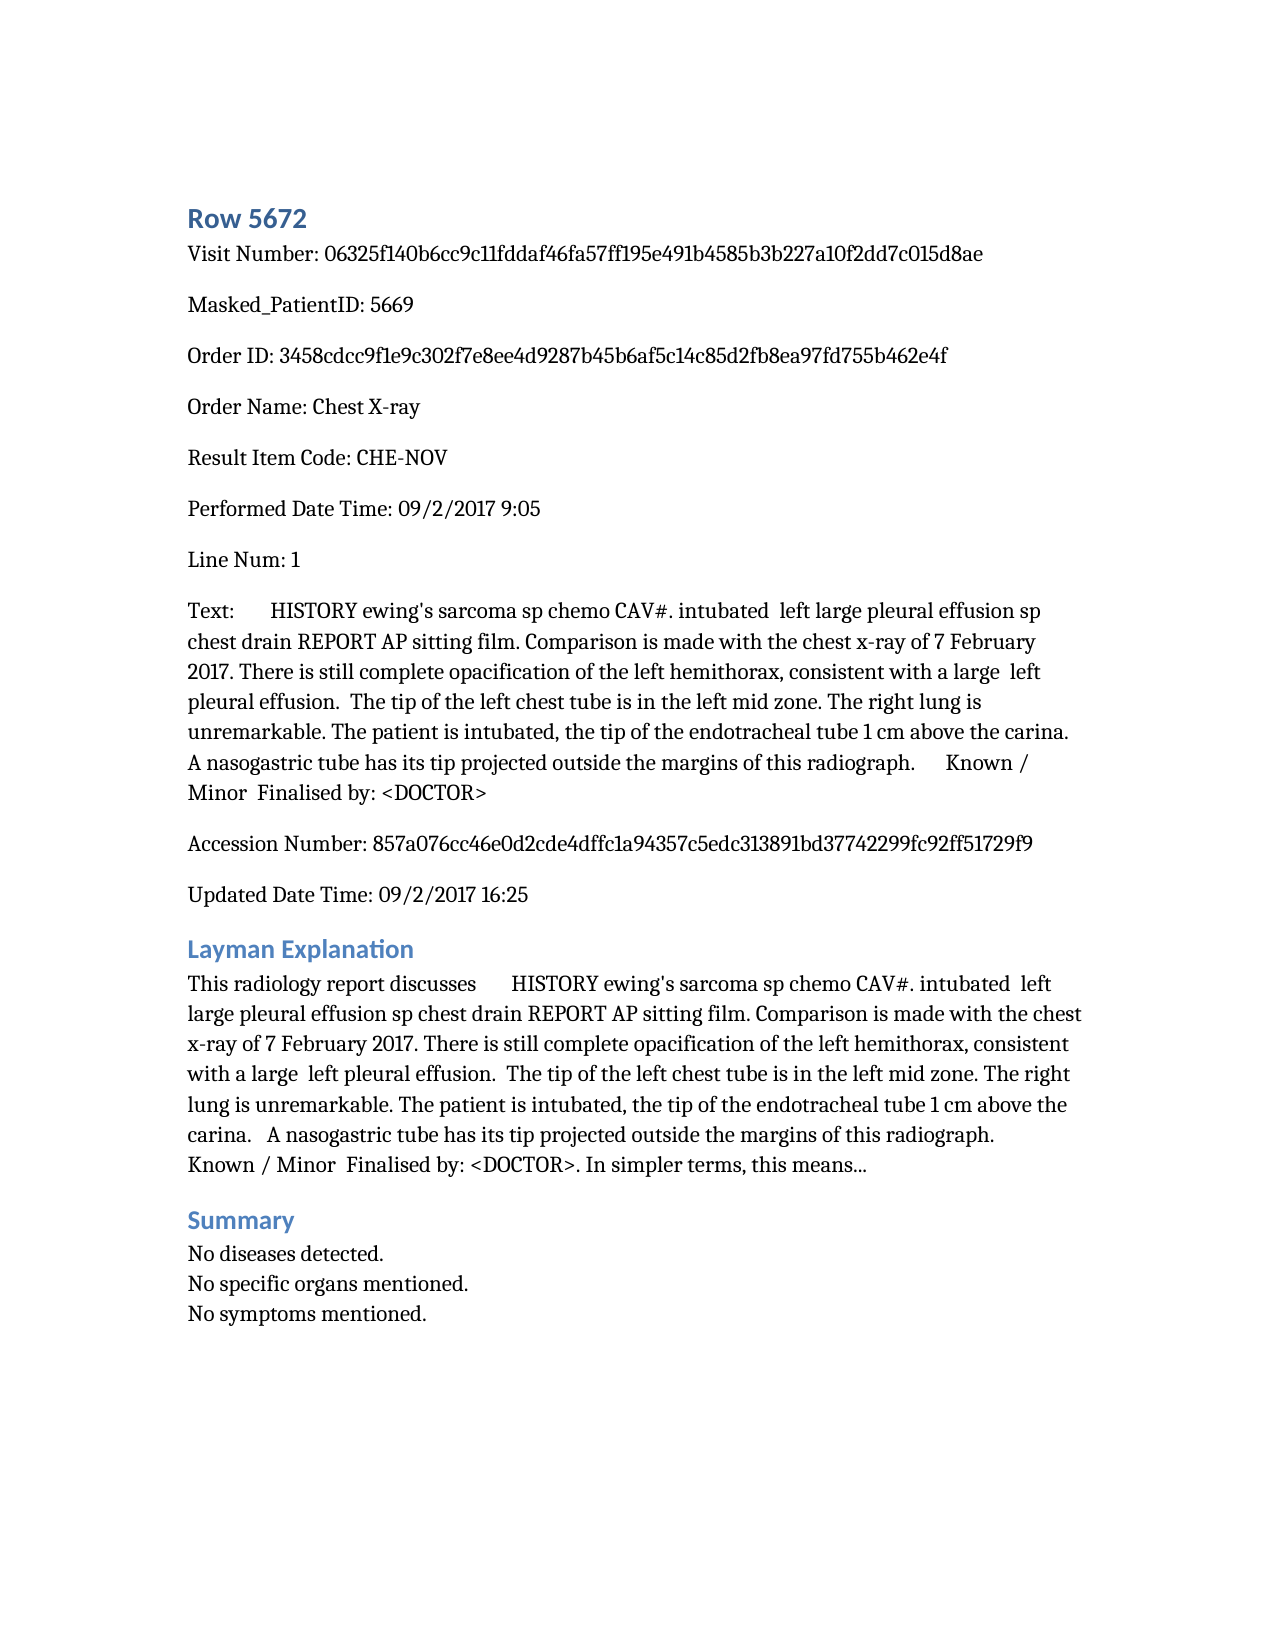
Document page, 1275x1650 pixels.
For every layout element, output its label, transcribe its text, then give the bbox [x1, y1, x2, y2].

text Accession Number: 857a076cc46e0d2cde4dffc1a94357c5edc313891bd37742299fc92ff51729f9 [187, 831, 1087, 857]
subtitle Layman Explanation [187, 933, 1087, 966]
subtitle Summary [187, 1203, 1087, 1236]
text No diseases detected. No specific organs mentioned. No symptoms mentioned. [187, 1241, 1087, 1327]
text Line Num: 1 [187, 547, 1087, 573]
text Text: HISTORY ewing's sarcoma sp chemo CAV#. intubated left large pleural effusion sp chest drain REPORT AP sitting film. Comparison is made with the chest x-ray of 7 February 2017. There is still complete opacification of the left hemithorax, consistent with a large left pleural effusion. The tip of the left chest tube is in the left mid zone. The right lung is unremarkable. The patient is intubated, the tip of the endotracheal tube 1 cm above the carina. A nasogastric tube has its tip projected outside the margins of this radiograph. Known / Minor Finalised by: <DOCTOR> [187, 598, 1087, 806]
text Masked_PatientID: 5669 [187, 292, 1087, 318]
text Order Name: Chest X-ray [187, 394, 1087, 420]
text This radiology report discusses HISTORY ewing's sarcoma sp chemo CAV#. intubated left large pleural effusion sp chest drain REPORT AP sitting film. Comparison is made with the chest x-ray of 7 February 2017. There is still complete opacification of the left hemithorax, consistent with a large left pleural effusion. The tip of the left chest tube is in the left mid zone. The right lung is unremarkable. The patient is intubated, the tip of the endotracheal tube 1 cm above the carina. A nasogastric tube has its tip projected outside the margins of this radiograph. Known / Minor Finalised by: <DOCTOR>. In simpler terms, this means... [187, 971, 1087, 1178]
text Order ID: 3458cdcc9f1e9c302f7e8ee4d9287b45b6af5c14c85d2fb8ea97fd755b462e4f [187, 343, 1087, 369]
text Performed Date Time: 09/2/2017 9:05 [187, 496, 1087, 522]
text Updated Date Time: 09/2/2017 16:25 [187, 882, 1087, 908]
text Result Item Code: CHE-NOV [187, 445, 1087, 471]
text Visit Number: 06325f140b6cc9c11fddaf46fa57ff195e491b4585b3b227a10f2dd7c015d8ae [187, 241, 1087, 267]
subtitle Row 5672 [187, 200, 1087, 236]
